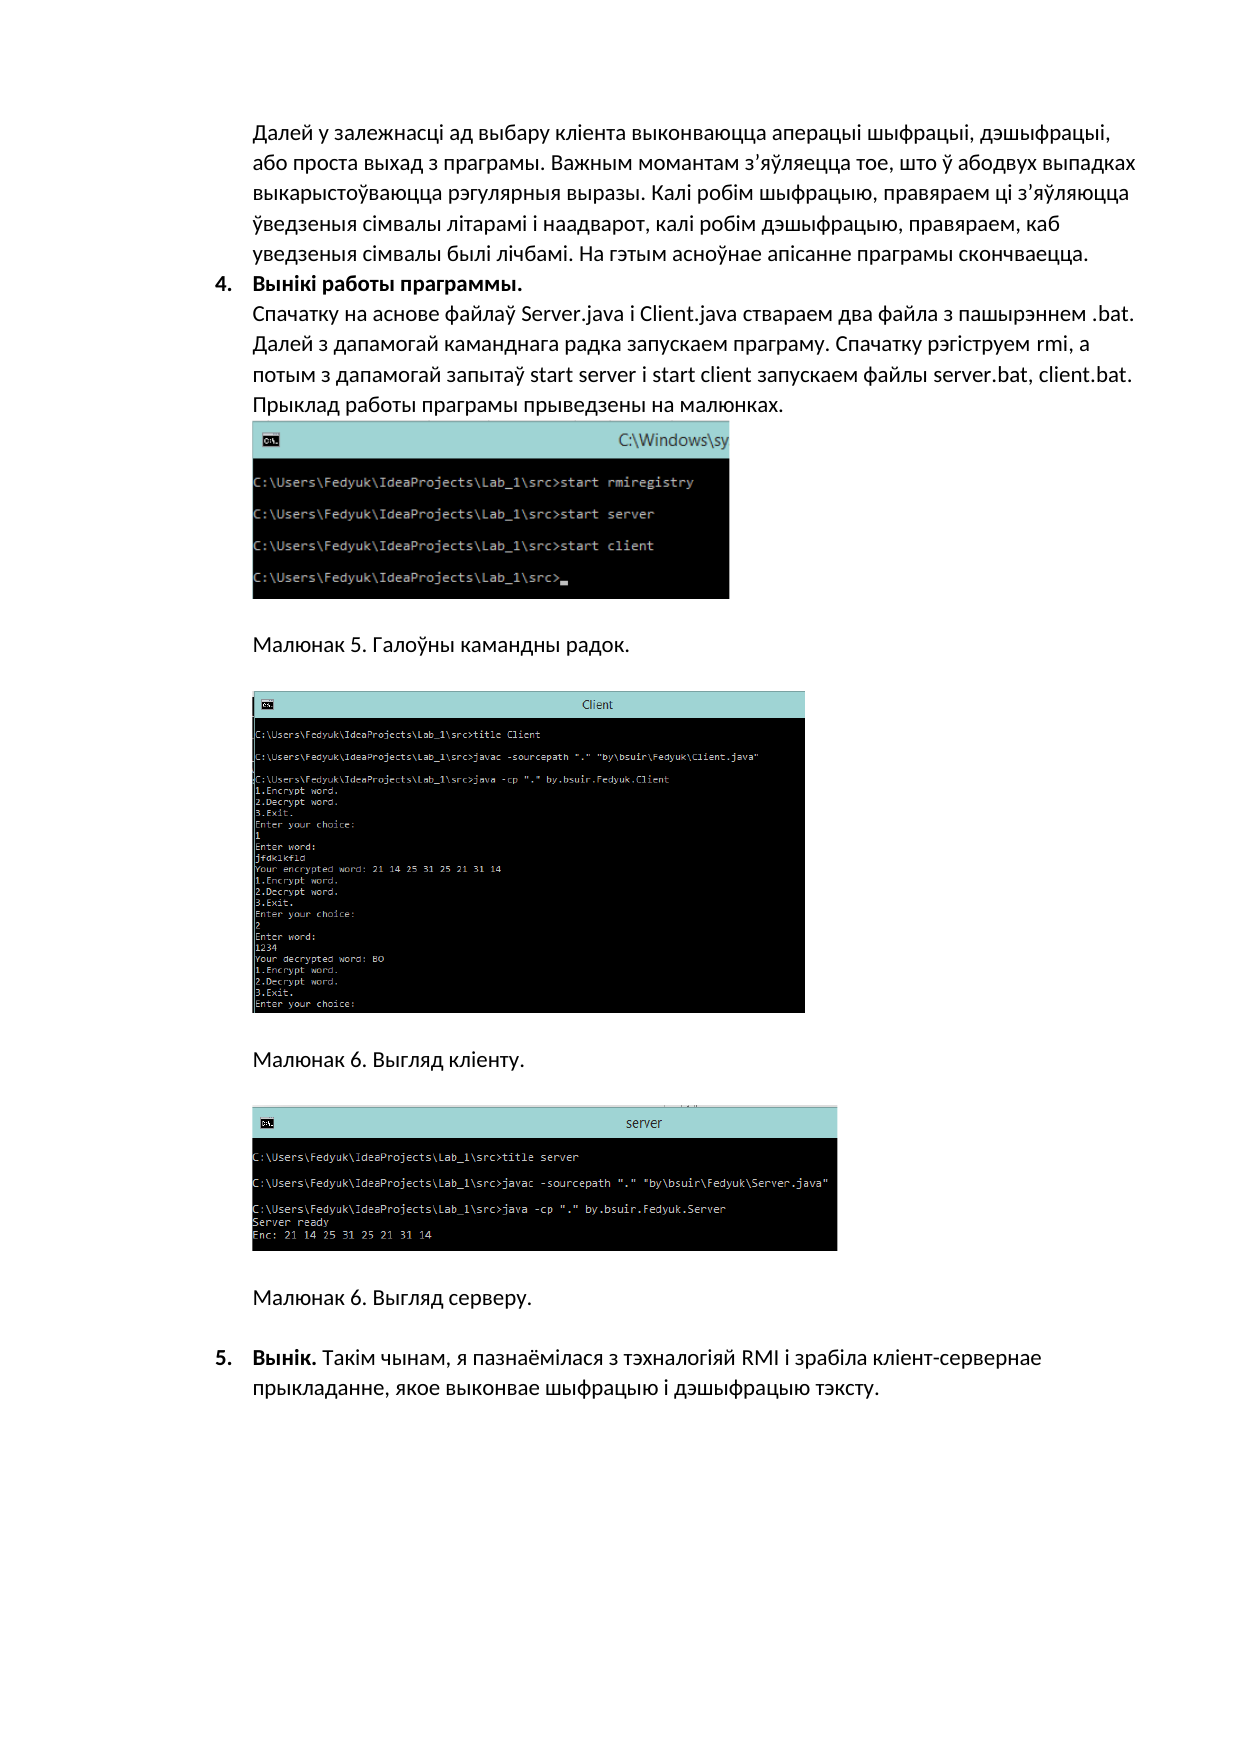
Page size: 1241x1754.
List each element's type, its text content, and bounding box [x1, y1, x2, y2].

picture [252, 691, 805, 1013]
list Прыклад работы праграмы прыведзены на малюнках. [252, 390, 1152, 418]
list Вынік. Такім чынам, я пазнаёмілася з тэхналогіяй RMI і зрабіла кліент-сервернае прыкладанне, якое выконвае шыфрацыю і дэшыфрацыю тэксту. [215, 1343, 1152, 1402]
list Малюнак 5. Галоўны камандны радок. [252, 631, 1152, 658]
picture [252, 1105, 838, 1251]
list Далей у залежнасці ад выбару кліента выконваюцца аперацыі шыфрацыі, дэшыфрацыі, або проста выхад з праграмы. Важным момантам з’яўляецца тое, што ў абодвух выпадках выкарыстоўваюцца рэгулярныя выразы. Калі робім шыфрацыю, правяраем ці з’яўляюцца ўведзеныя сімвалы літарамі і наадварот, калі робім дэшыфрацыю, правяраем, каб уведзеныя сімвалы былі лічбамі. На гэтым асноўнае апісанне праграмы скончваецца. [252, 118, 1152, 267]
list Спачатку на аснове файлаў Server.java і Client.java ствараем два файла з пашырэннем .bat. Далей з дапамогай каманднага радка запускаем праграму. Спачатку рэгіструем rmi, а потым з дапамогай запытаў start server і start client запускаем файлы server.bat, client.bat. [252, 299, 1152, 388]
picture [252, 420, 730, 599]
list Вынікі работы праграммы. [215, 269, 1152, 297]
list Малюнак 6. Выгляд кліенту. [252, 1045, 1152, 1073]
list Малюнак 6. Выгляд серверу. [252, 1283, 1152, 1311]
